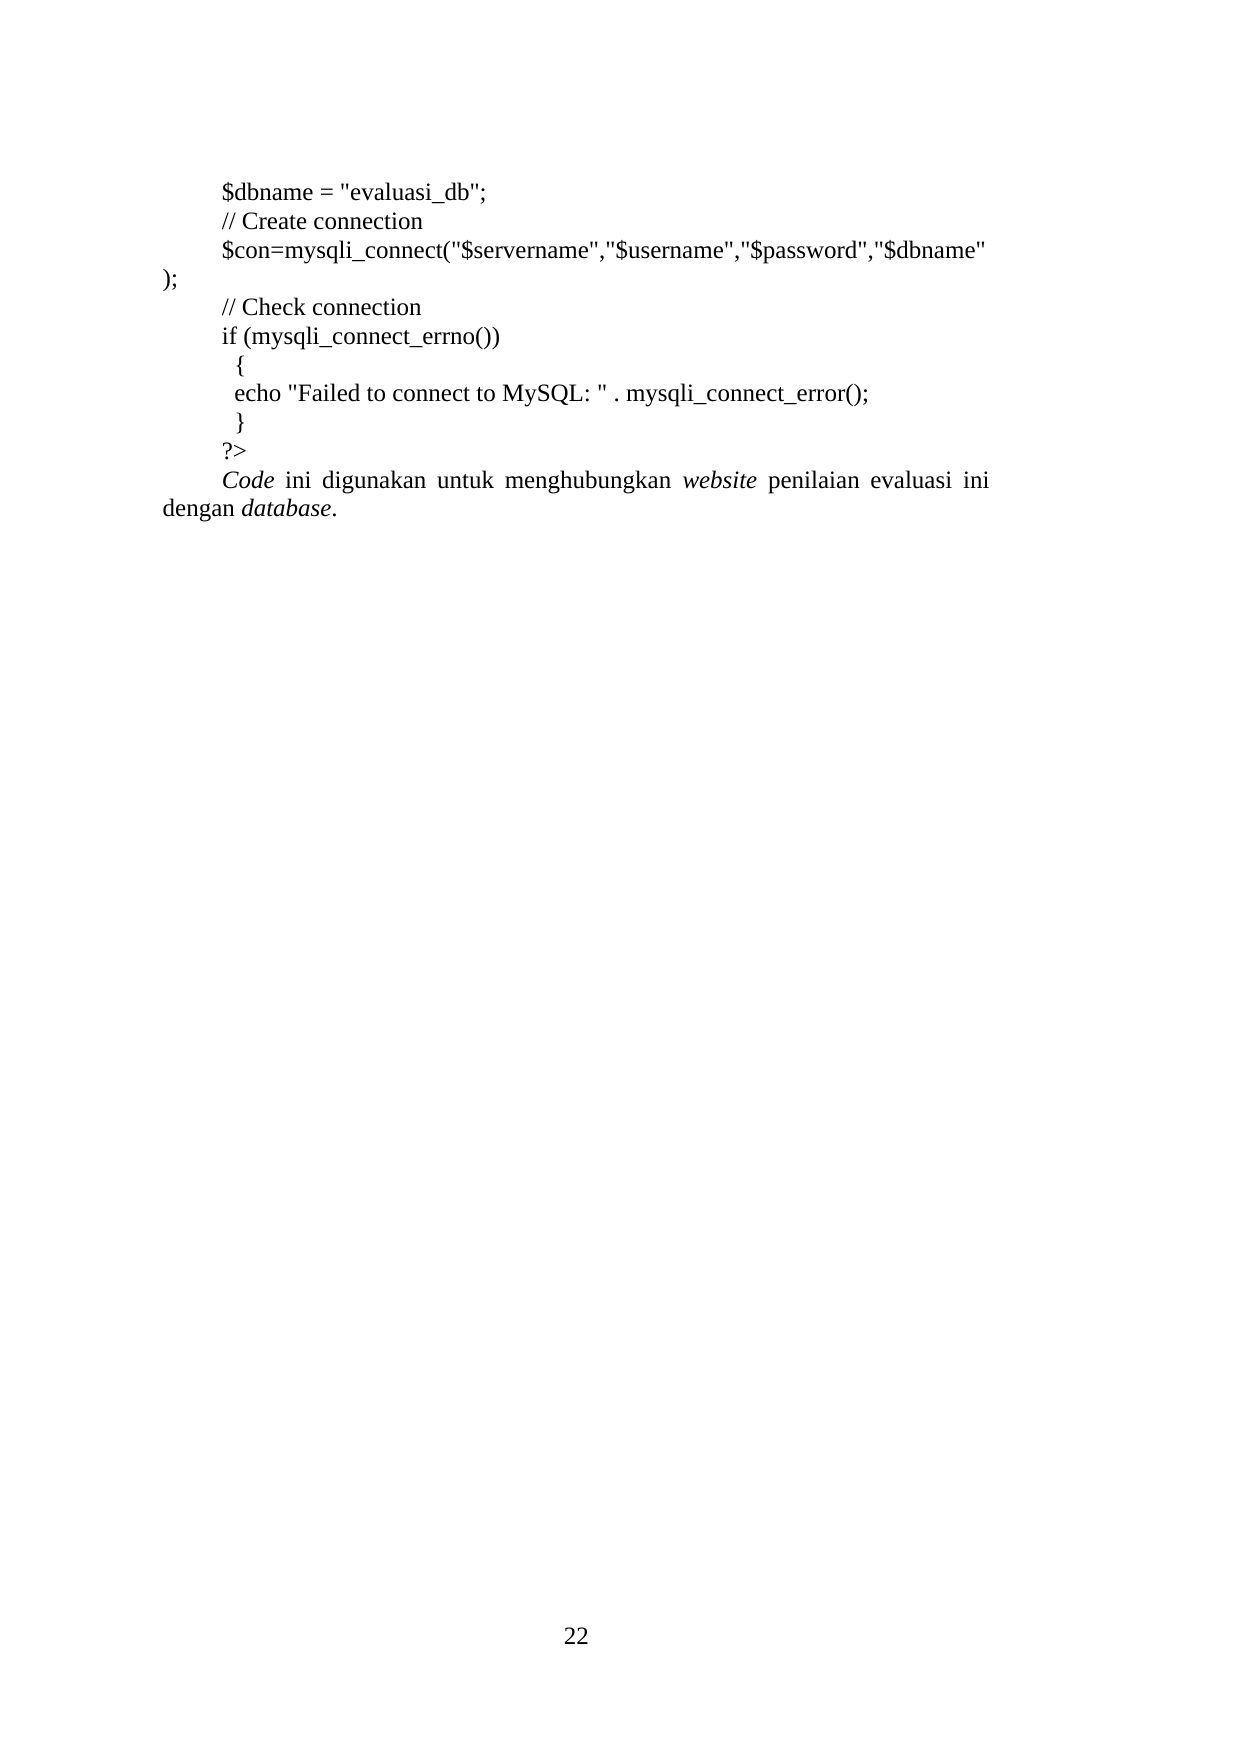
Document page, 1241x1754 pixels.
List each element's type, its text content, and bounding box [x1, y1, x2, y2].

text if (mysqli_connect_errno()) [162, 321, 989, 350]
text // Create connection [162, 206, 989, 235]
text ?> [162, 436, 989, 465]
text $con=mysqli_connect("$servername","$username","$password","$dbname"); [162, 235, 989, 292]
text } [162, 407, 989, 436]
text { [162, 350, 989, 378]
text echo "Failed to connect to MySQL: " . mysqli_connect_error(); [162, 378, 989, 407]
text $dbname = "evaluasi_db"; [162, 177, 989, 206]
text // Check connection [162, 292, 989, 321]
text Code ini digunakan untuk menghubungkan website penilaian evaluasi ini dengan database. [162, 465, 989, 522]
